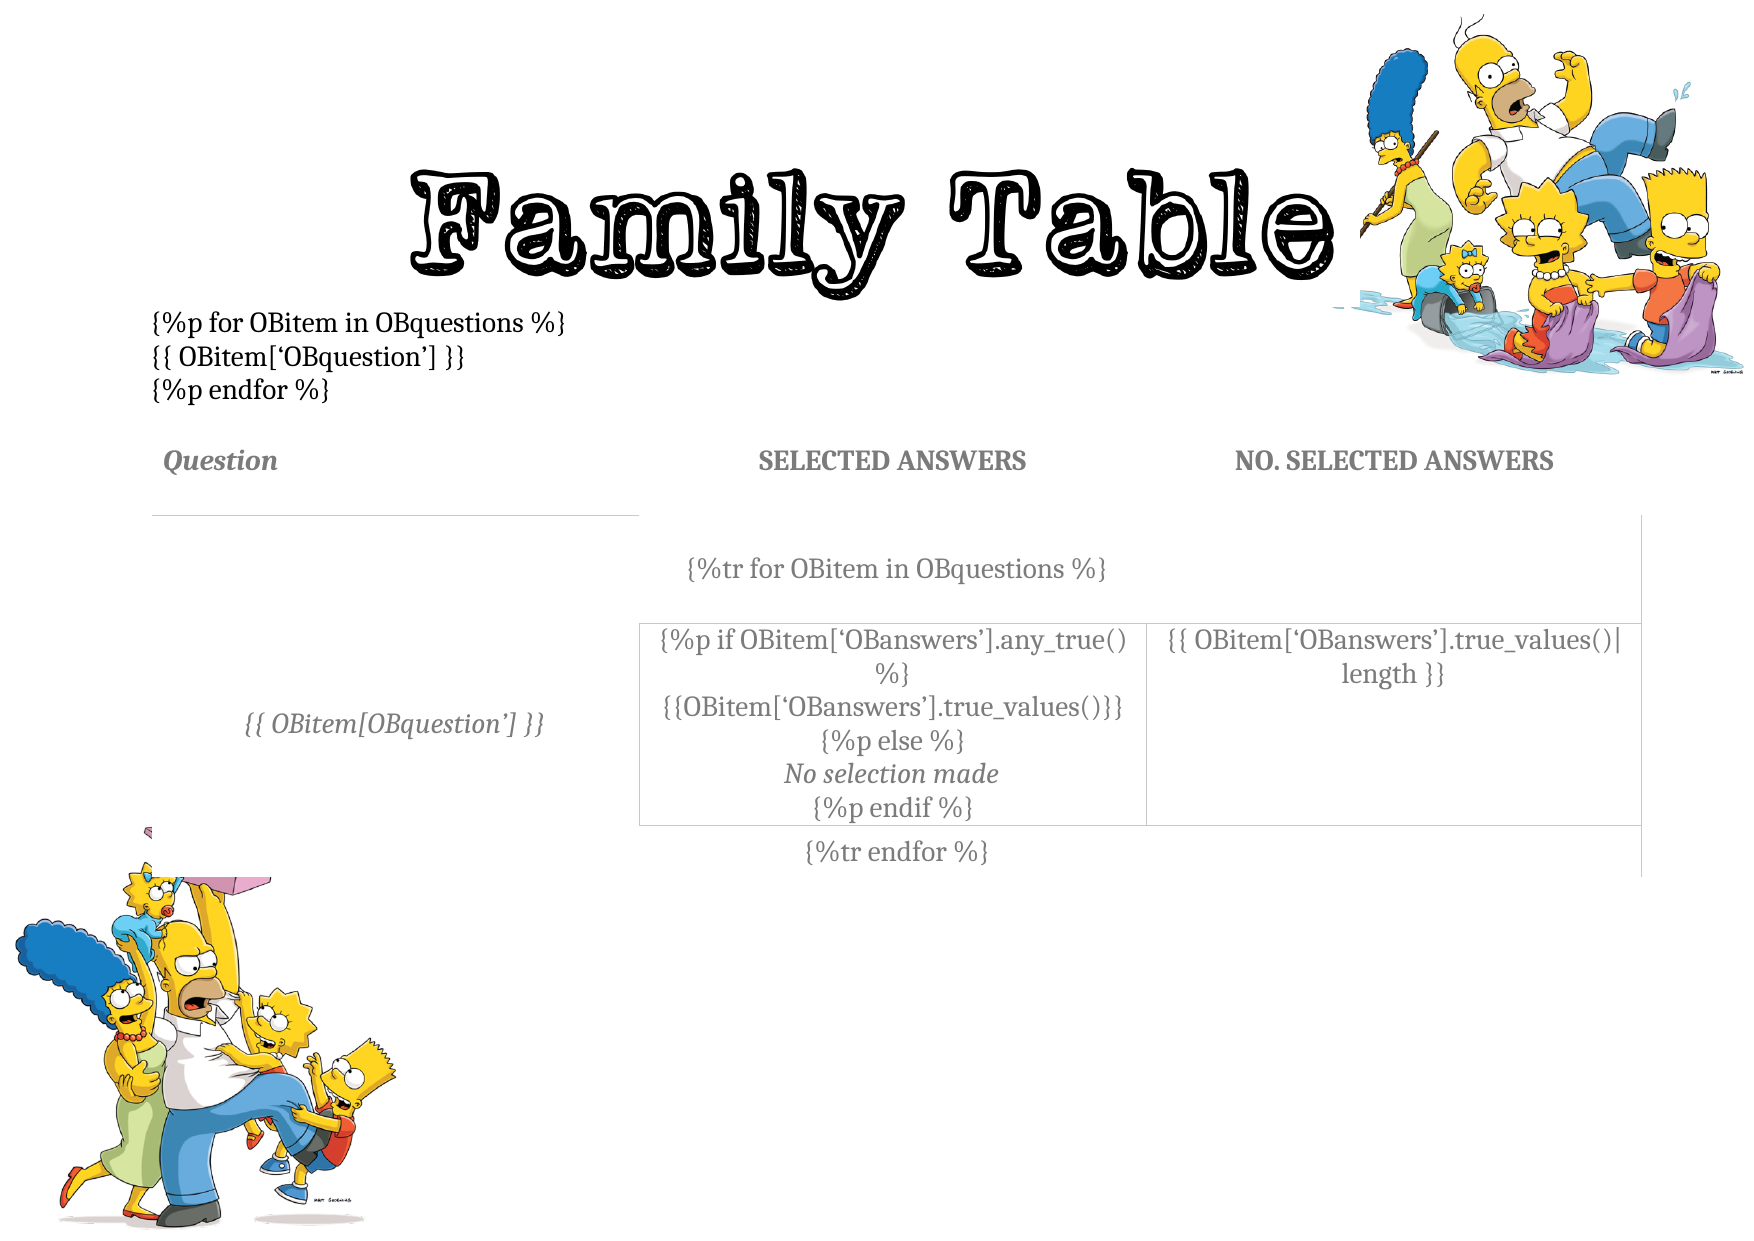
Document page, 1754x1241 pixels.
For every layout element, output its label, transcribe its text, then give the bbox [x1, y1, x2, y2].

table_header SELECTED ANSWERS [639, 407, 1146, 515]
table_cell {%tr for OBitem in OBquestions %} [152, 515, 1641, 622]
picture [394, 0, 1754, 423]
text {{ OBitem[‘OBquestion’] }} [150, 340, 1604, 373]
table_cell {{ OBitem[OBquestion’] }} [152, 623, 639, 825]
table_header NO. SELECTED ANSWERS [1146, 407, 1642, 515]
text {%p for OBitem in OBquestions %} [150, 306, 1604, 340]
picture [5, 811, 404, 1234]
table_cell {%p if OBitem[‘OBanswers’].any_true() %} {{OBitem[‘OBanswers’].true_values()}} {%p else %} No selection made {%p endif %} [640, 624, 1146, 825]
table_cell {%tr endfor %} [152, 825, 1641, 877]
table_cell {{ OBitem[‘OBanswers’].true_values()| length }} [1147, 624, 1641, 825]
table_header Question [152, 407, 639, 515]
text {%p endfor %} [150, 373, 1604, 407]
